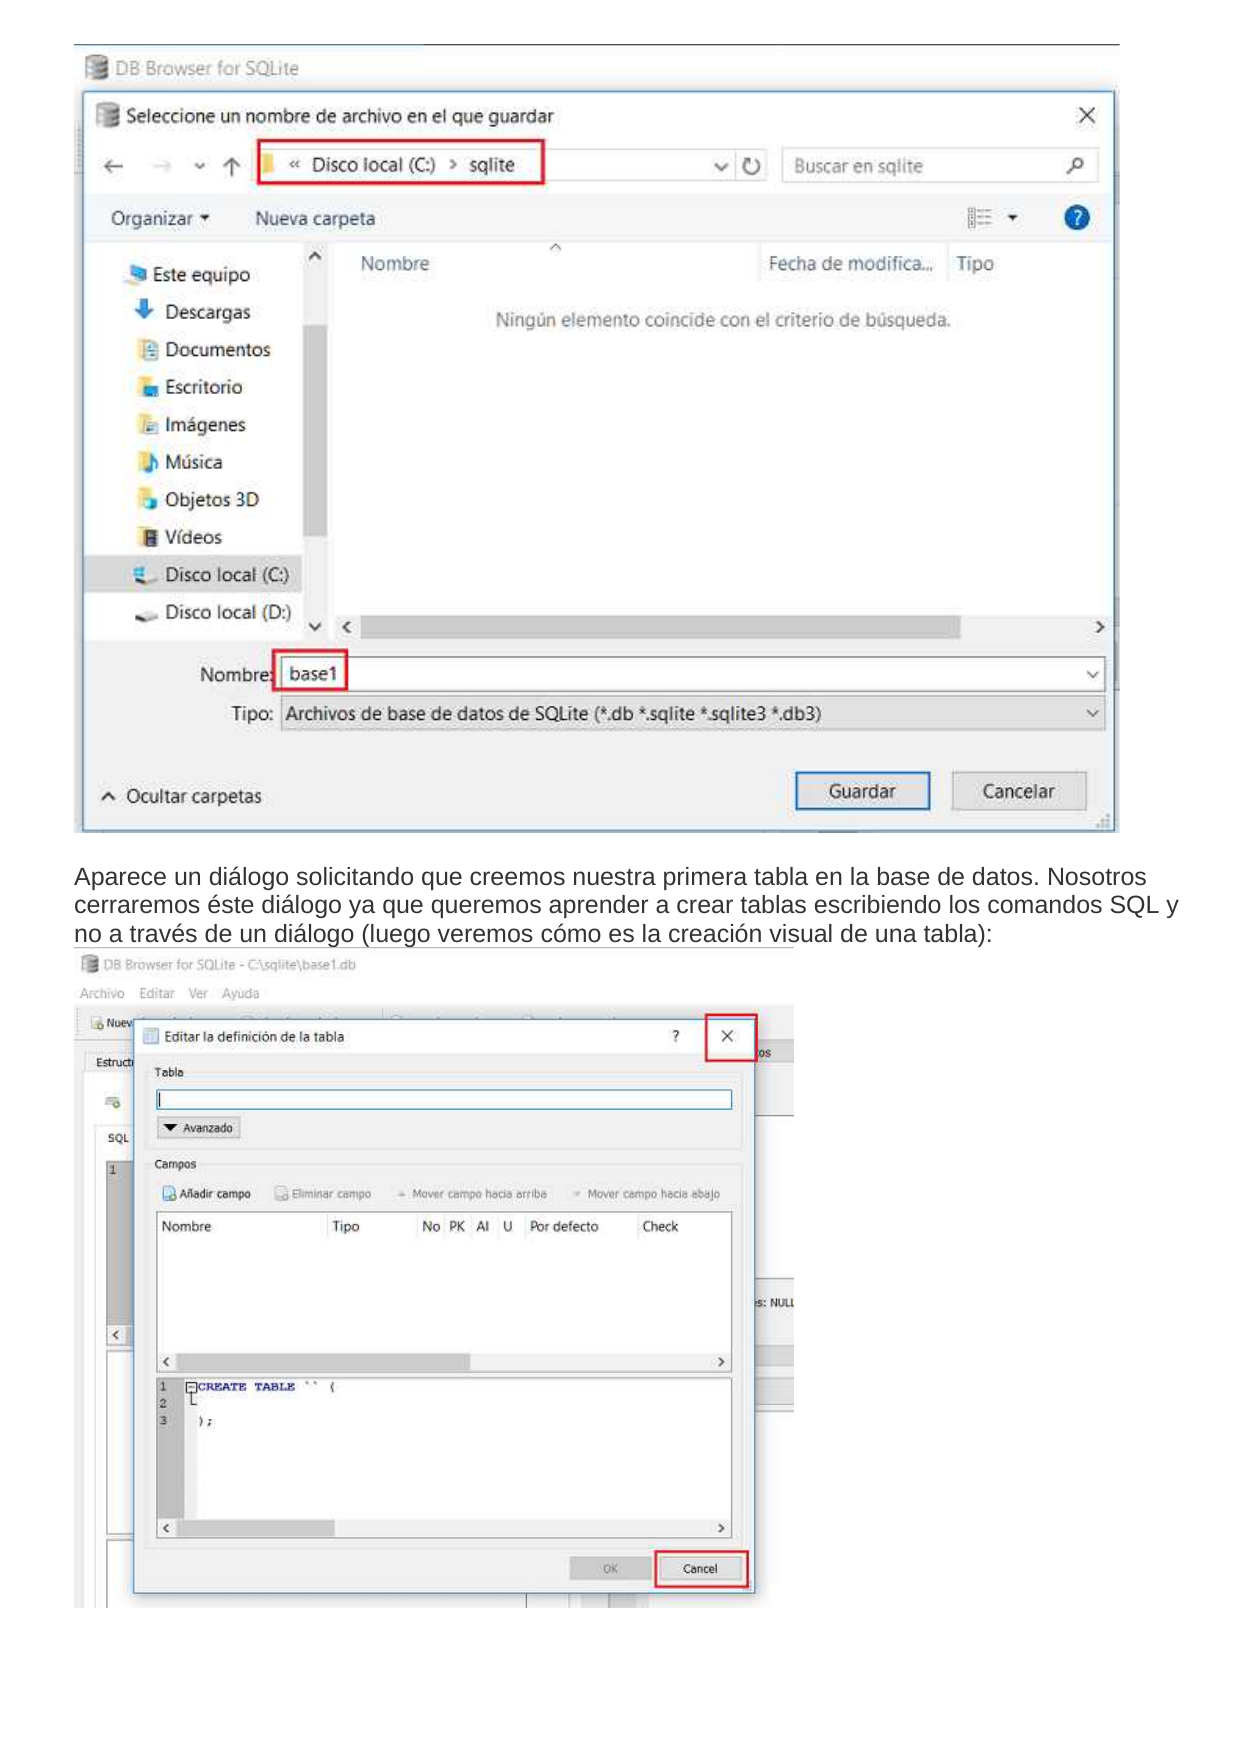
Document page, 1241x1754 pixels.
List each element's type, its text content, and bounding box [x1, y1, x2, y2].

picture [73, 44, 1120, 833]
text Aparece un diálogo solicitando que creemos nuestra primera tabla en la base de datos. Nosotros cerraremos éste diálogo ya que queremos aprender a crear tablas escribiendo los comandos SQL y no a través de un diálogo (luego veremos cómo es la creación visual de una tabla): [74, 862, 1181, 948]
picture [73, 947, 794, 1608]
